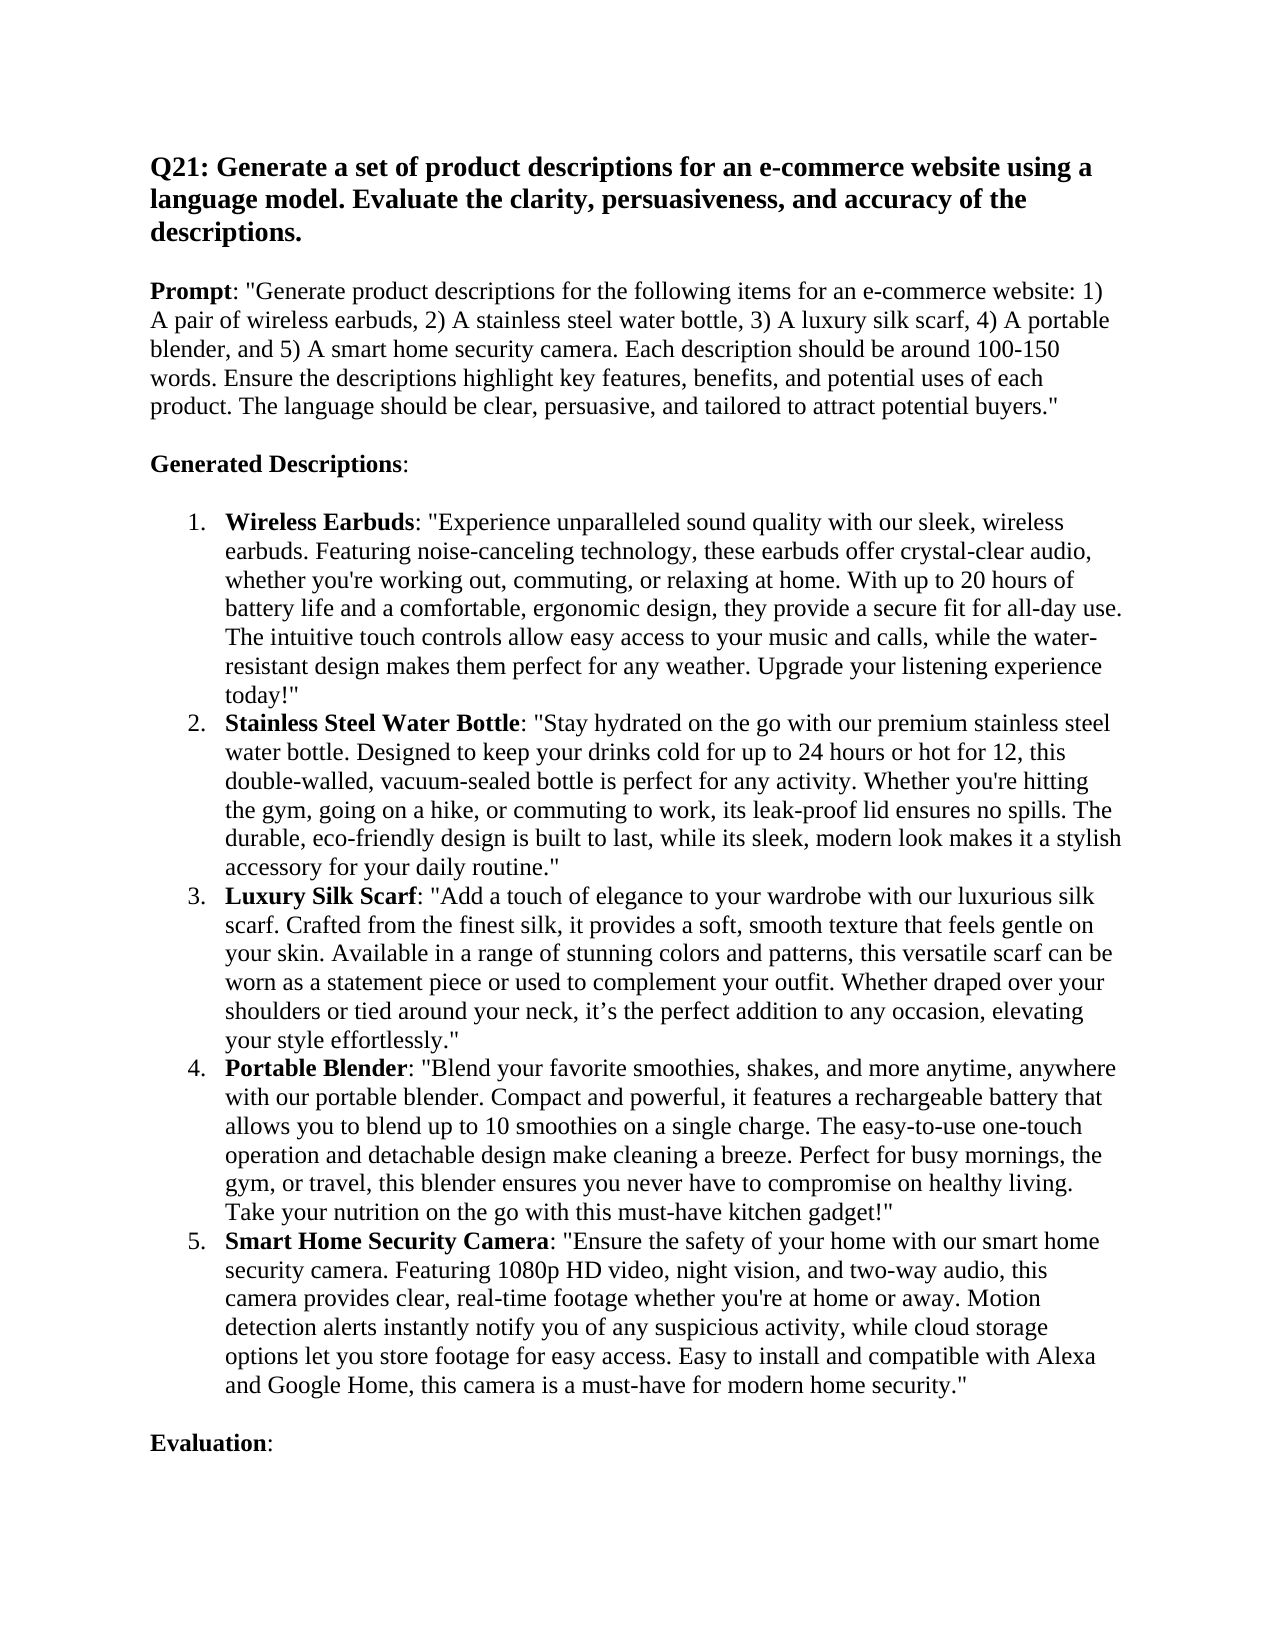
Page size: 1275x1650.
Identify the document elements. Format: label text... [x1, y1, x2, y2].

list Luxury Silk Scarf: "Add a touch of elegance to your wardrobe with our luxurious silk scarf. Crafted from the finest silk, it provides a soft, smooth texture that feels gentle on your skin. Available in a range of stunning colors and patterns, this versatile scarf can be worn as a statement piece or used to complement your outfit. Whether draped over your shoulders or tied around your neck, it’s the perfect addition to any occasion, elevating your style effortlessly." [187, 881, 1125, 1053]
list Smart Home Security Camera: "Ensure the safety of your home with our smart home security camera. Featuring 1080p HD video, night vision, and two-way audio, this camera provides clear, real-time footage whether you're at home or away. Motion detection alerts instantly notify you of any suspicious activity, while cloud storage options let you store footage for easy access. Easy to install and compatible with Alexa and Google Home, this camera is a must-have for modern home security." [187, 1226, 1125, 1398]
list Wireless Earbuds: "Experience unparalleled sound quality with our sleek, wireless earbuds. Featuring noise-canceling technology, these earbuds offer crystal-clear audio, whether you're working out, commuting, or relaxing at home. With up to 20 hours of battery life and a comfortable, ergonomic design, they provide a secure fit for all-day use. The intuitive touch controls allow easy access to your music and calls, while the water-resistant design makes them perfect for any weather. Upgrade your listening experience today!" [187, 507, 1125, 708]
text Evaluation: [150, 1428, 1125, 1456]
text Q21: Generate a set of product descriptions for an e-commerce website using a language model. Evaluate the clarity, persuasiveness, and accuracy of the descriptions. [150, 150, 1125, 247]
list Portable Blender: "Blend your favorite smoothies, shakes, and more anytime, anywhere with our portable blender. Compact and powerful, it features a rechargeable battery that allows you to blend up to 10 smoothies on a single charge. The easy-to-use one-touch operation and detachable design make cleaning a breeze. Perfect for busy mornings, the gym, or travel, this blender ensures you never have to compromise on healthy living. Take your nutrition on the go with this must-have kitchen gadget!" [187, 1053, 1125, 1226]
list Stainless Steel Water Bottle: "Stay hydrated on the go with our premium stainless steel water bottle. Designed to keep your drinks cold for up to 24 hours or hot for 12, this double-walled, vacuum-sealed bottle is perfect for any activity. Whether you're hitting the gym, going on a hike, or commuting to work, its leak-proof lid ensures no spills. The durable, eco-friendly design is built to last, while its sleek, modern look makes it a stylish accessory for your daily routine." [187, 708, 1125, 881]
text Prompt: "Generate product descriptions for the following items for an e-commerce website: 1) A pair of wireless earbuds, 2) A stainless steel water bottle, 3) A luxury silk scarf, 4) A portable blender, and 5) A smart home security camera. Each description should be around 100-150 words. Ensure the descriptions highlight key features, benefits, and potential uses of each product. The language should be clear, persuasive, and tailored to attract potential buyers." [150, 276, 1125, 420]
text Generated Descriptions: [150, 449, 1125, 478]
